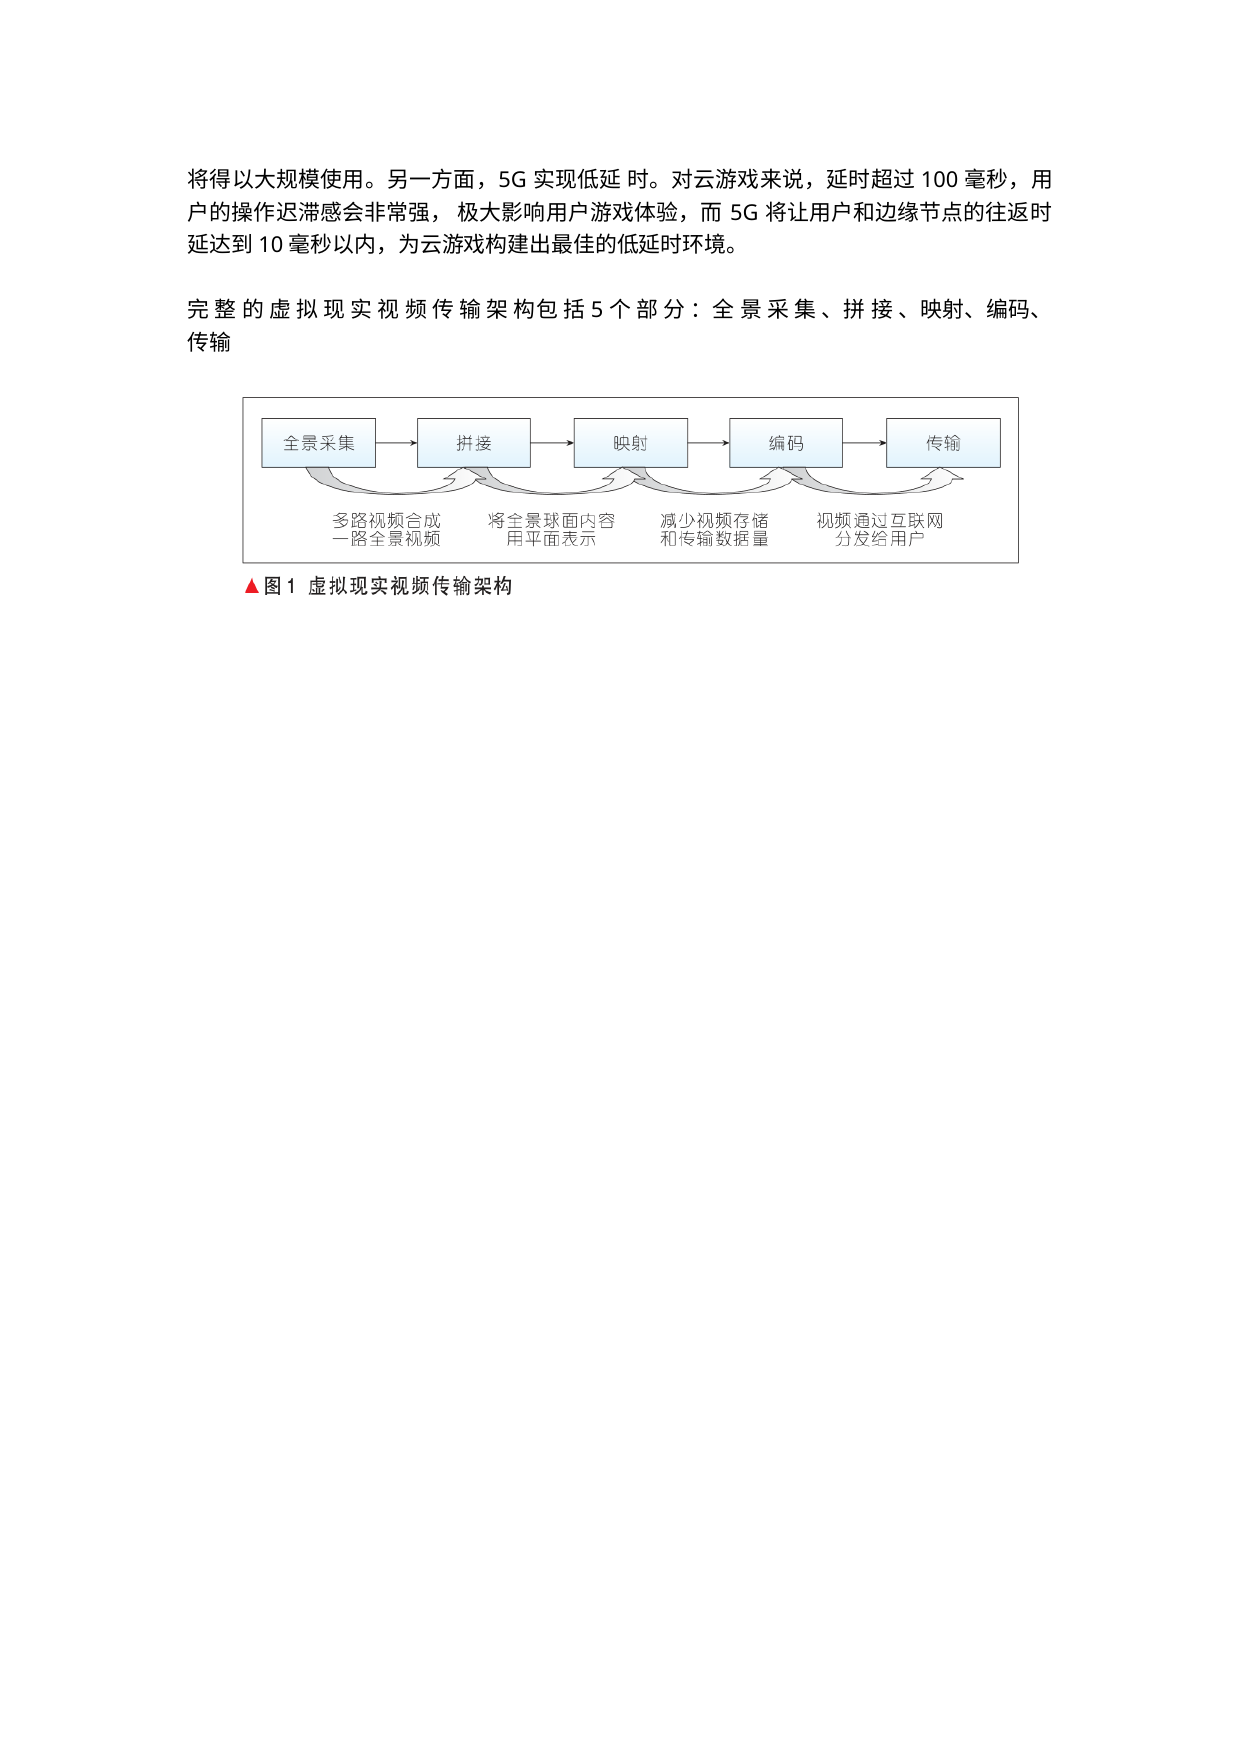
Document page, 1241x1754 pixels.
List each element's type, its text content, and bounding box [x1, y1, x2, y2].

text 完 整 的 虚 拟 现 实 视 频 传 输 架 构包 括 5 个 部 分 ：全 景 采 集 、拼 接 、映射、编码、传输 [187, 292, 1053, 357]
picture [187, 357, 1053, 606]
